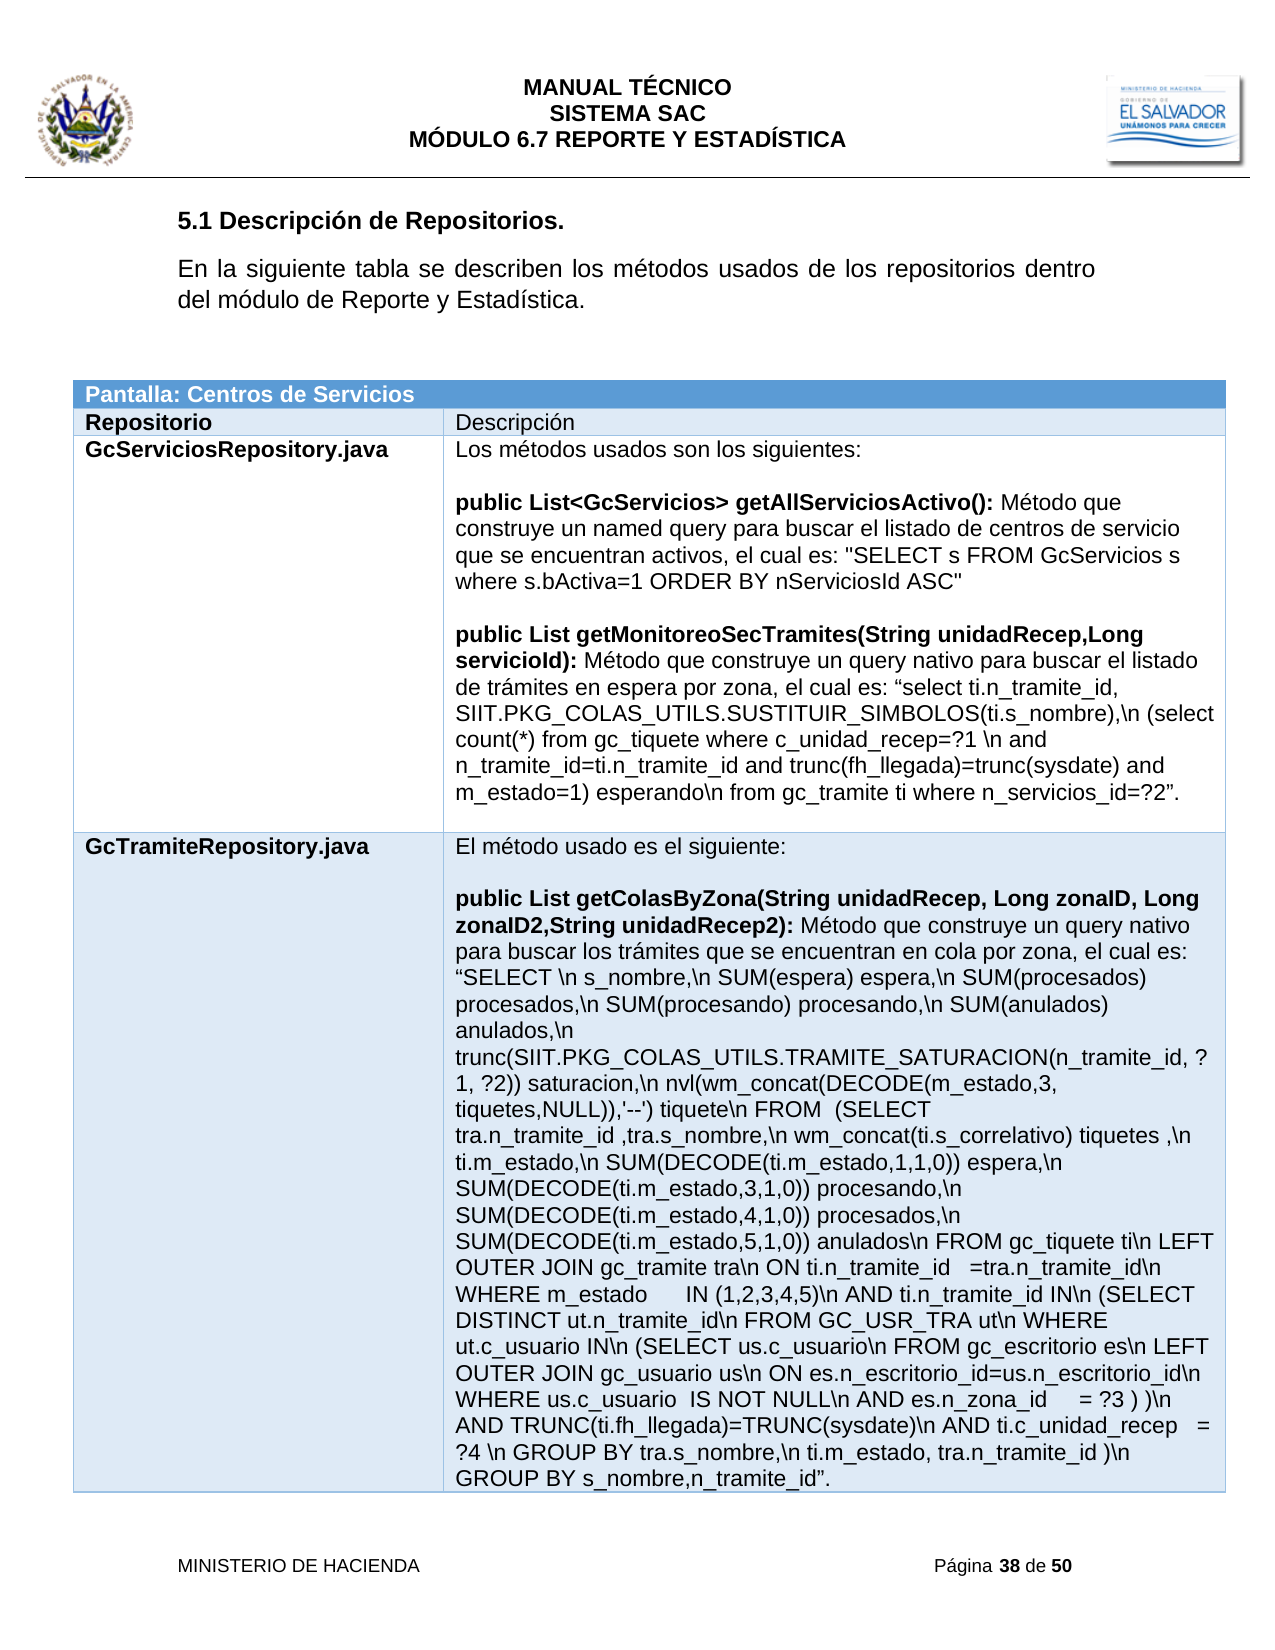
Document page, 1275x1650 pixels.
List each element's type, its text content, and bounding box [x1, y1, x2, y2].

subtitle 5.1 Descripción de Repositorios. [177, 206, 1098, 235]
table_cell Descripción [444, 409, 1225, 435]
table_cell Repositorio [74, 409, 443, 435]
table_cell Los métodos usados son los siguientes: public List<GcServicios> getAllServiciosActivo(): Método que construye un named query para buscar el listado de centros de servicio que se encuentran activos, el cual es: "SELECT s FROM GcServicios s where s.bActiva=1 ORDER BY nServiciosId ASC" public List getMonitoreoSecTramites(String unidadRecep,Long servicioId): Método que construye un query nativo para buscar el listado de trámites en espera por zona, el cual es: “select ti.n_tramite_id, SIIT.PKG_COLAS_UTILS.SUSTITUIR_SIMBOLOS(ti.s_nombre),\n (select count(*) from gc_tiquete where c_unidad_recep=?1 \n and n_tramite_id=ti.n_tramite_id and trunc(fh_llegada)=trunc(sysdate) and m_estado=1) esperando\n from gc_tramite ti where n_servicios_id=?2”. [444, 436, 1225, 832]
table_cell GcServiciosRepository.java [74, 436, 443, 832]
picture [1103, 73, 1259, 168]
picture [34, 73, 137, 168]
table_header Pantalla: Centros de Servicios [74, 381, 1225, 408]
text En la siguiente tabla se describen los métodos usados de los repositorios dentro del módulo de Reporte y Estadística. [177, 254, 1098, 314]
table_cell GcTramiteRepository.java [74, 833, 443, 1491]
table_cell El método usado es el siguiente: public List getColasByZona(String unidadRecep, Long zonaID, Long zonaID2,String unidadRecep2): Método que construye un query nativo para buscar los trámites que se encuentran en cola por zona, el cual es: “SELECT \n s_nombre,\n SUM(espera) espera,\n SUM(procesados) procesados,\n SUM(procesando) procesando,\n SUM(anulados) anulados,\n trunc(SIIT.PKG_COLAS_UTILS.TRAMITE_SATURACION(n_tramite_id, ?1, ?2)) saturacion,\n nvl(wm_concat(DECODE(m_estado,3, tiquetes,NULL)),'--') tiquete\n FROM (SELECT tra.n_tramite_id ,tra.s_nombre,\n wm_concat(ti.s_correlativo) tiquetes ,\n ti.m_estado,\n SUM(DECODE(ti.m_estado,1,1,0)) espera,\n SUM(DECODE(ti.m_estado,3,1,0)) procesando,\n SUM(DECODE(ti.m_estado,4,1,0)) procesados,\n SUM(DECODE(ti.m_estado,5,1,0)) anulados\n FROM gc_tiquete ti\n LEFT OUTER JOIN gc_tramite tra\n ON ti.n_tramite_id =tra.n_tramite_id\n WHERE m_estado IN (1,2,3,4,5)\n AND ti.n_tramite_id IN\n (SELECT DISTINCT ut.n_tramite_id\n FROM GC_USR_TRA ut\n WHERE ut.c_usuario IN\n (SELECT us.c_usuario\n FROM gc_escritorio es\n LEFT OUTER JOIN gc_usuario us\n ON es.n_escritorio_id=us.n_escritorio_id\n WHERE us.c_usuario IS NOT NULL\n AND es.n_zona_id = ?3 ) )\n AND TRUNC(ti.fh_llegada)=TRUNC(sysdate)\n AND ti.c_unidad_recep = ?4 \n GROUP BY tra.s_nombre,\n ti.m_estado, tra.n_tramite_id )\n GROUP BY s_nombre,n_tramite_id”. [444, 833, 1225, 1491]
